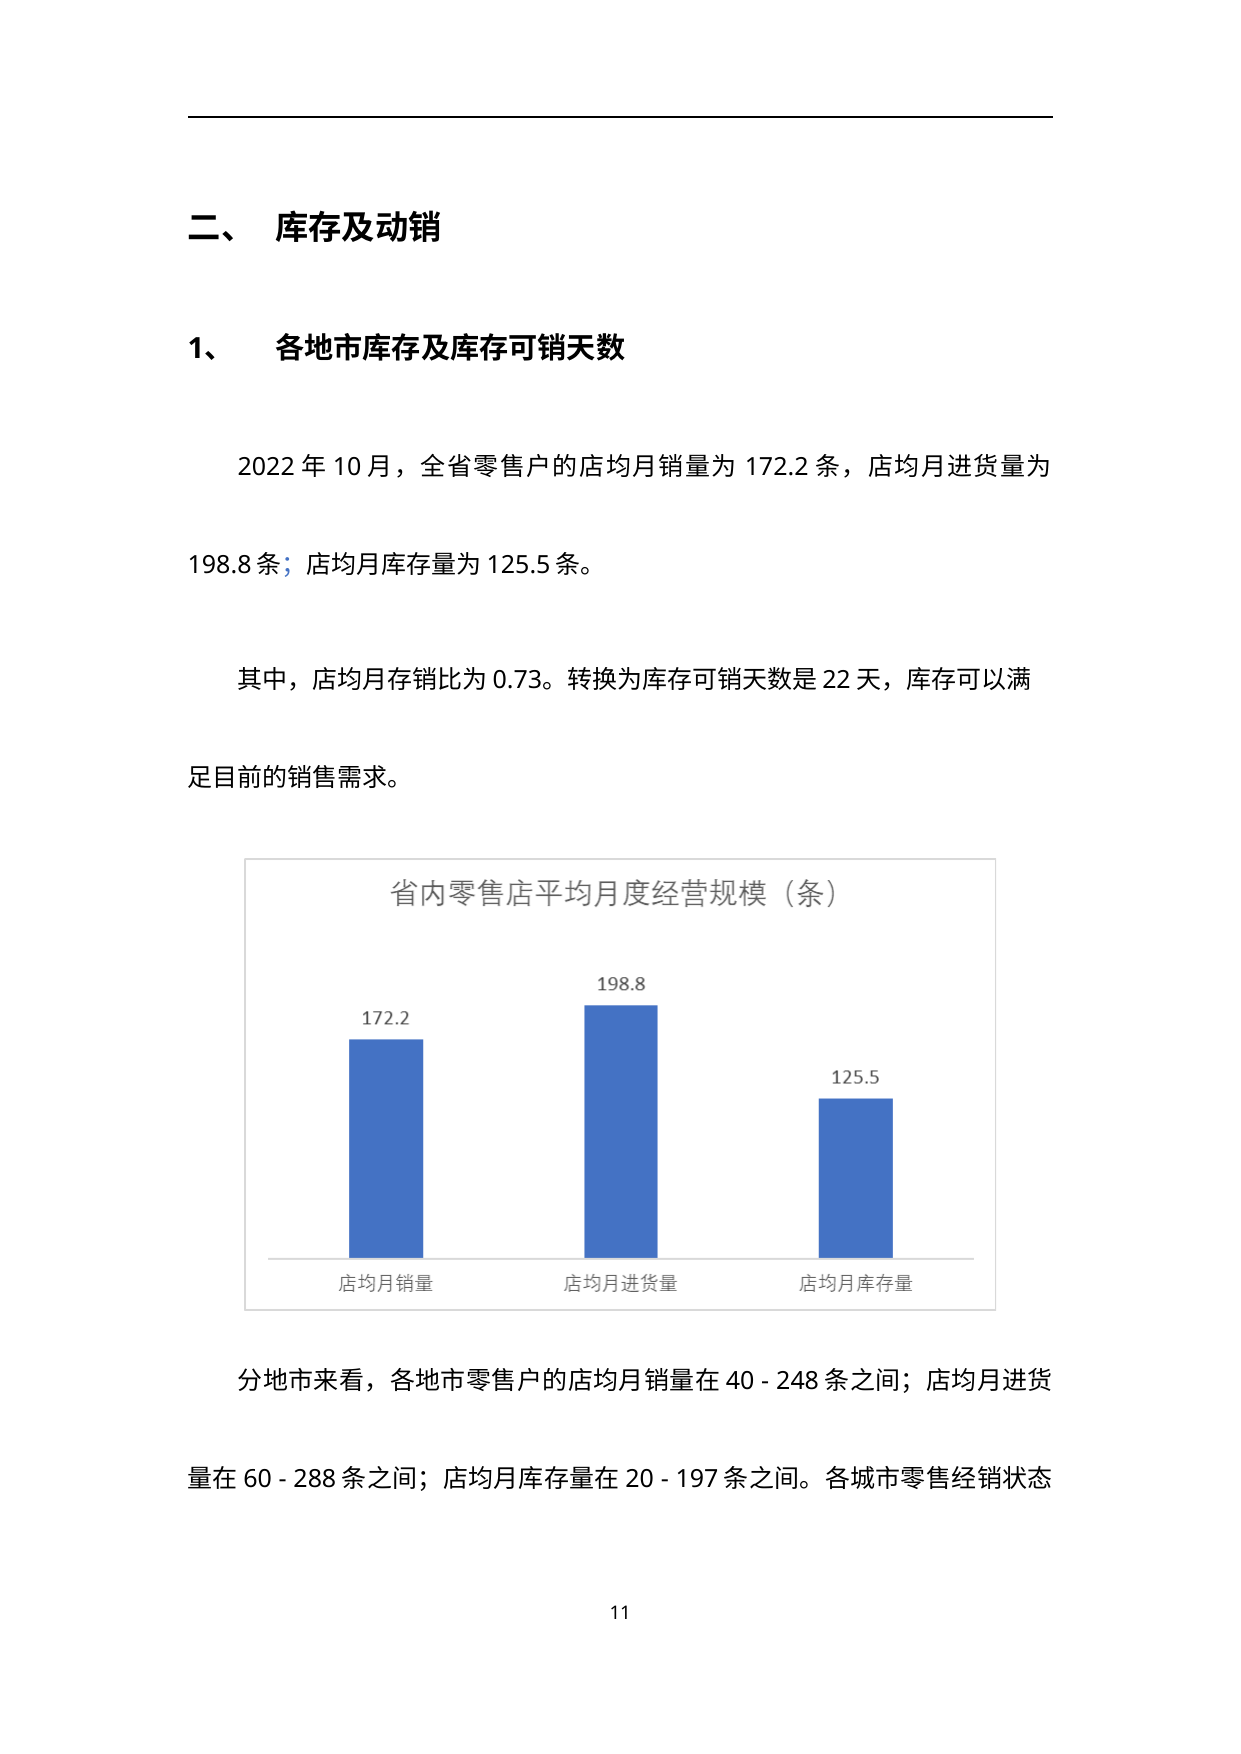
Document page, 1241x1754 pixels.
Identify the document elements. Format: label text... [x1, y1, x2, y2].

picture [244, 858, 997, 1311]
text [187, 1346, 1053, 1509]
list 各地市库存及库存可销天数 [187, 314, 1053, 379]
text 其中，店均月存销比为0.73。转换为库存可销天数是22天，库存可以满足目前的销售需求。 [187, 646, 1053, 808]
subtitle 库存及动销 [187, 192, 1053, 257]
text 2022年10月，全省零售户的店均月销量为172.2条，店均月进货量为198.8条；店均月库存量为125.5条。 [187, 432, 1053, 595]
